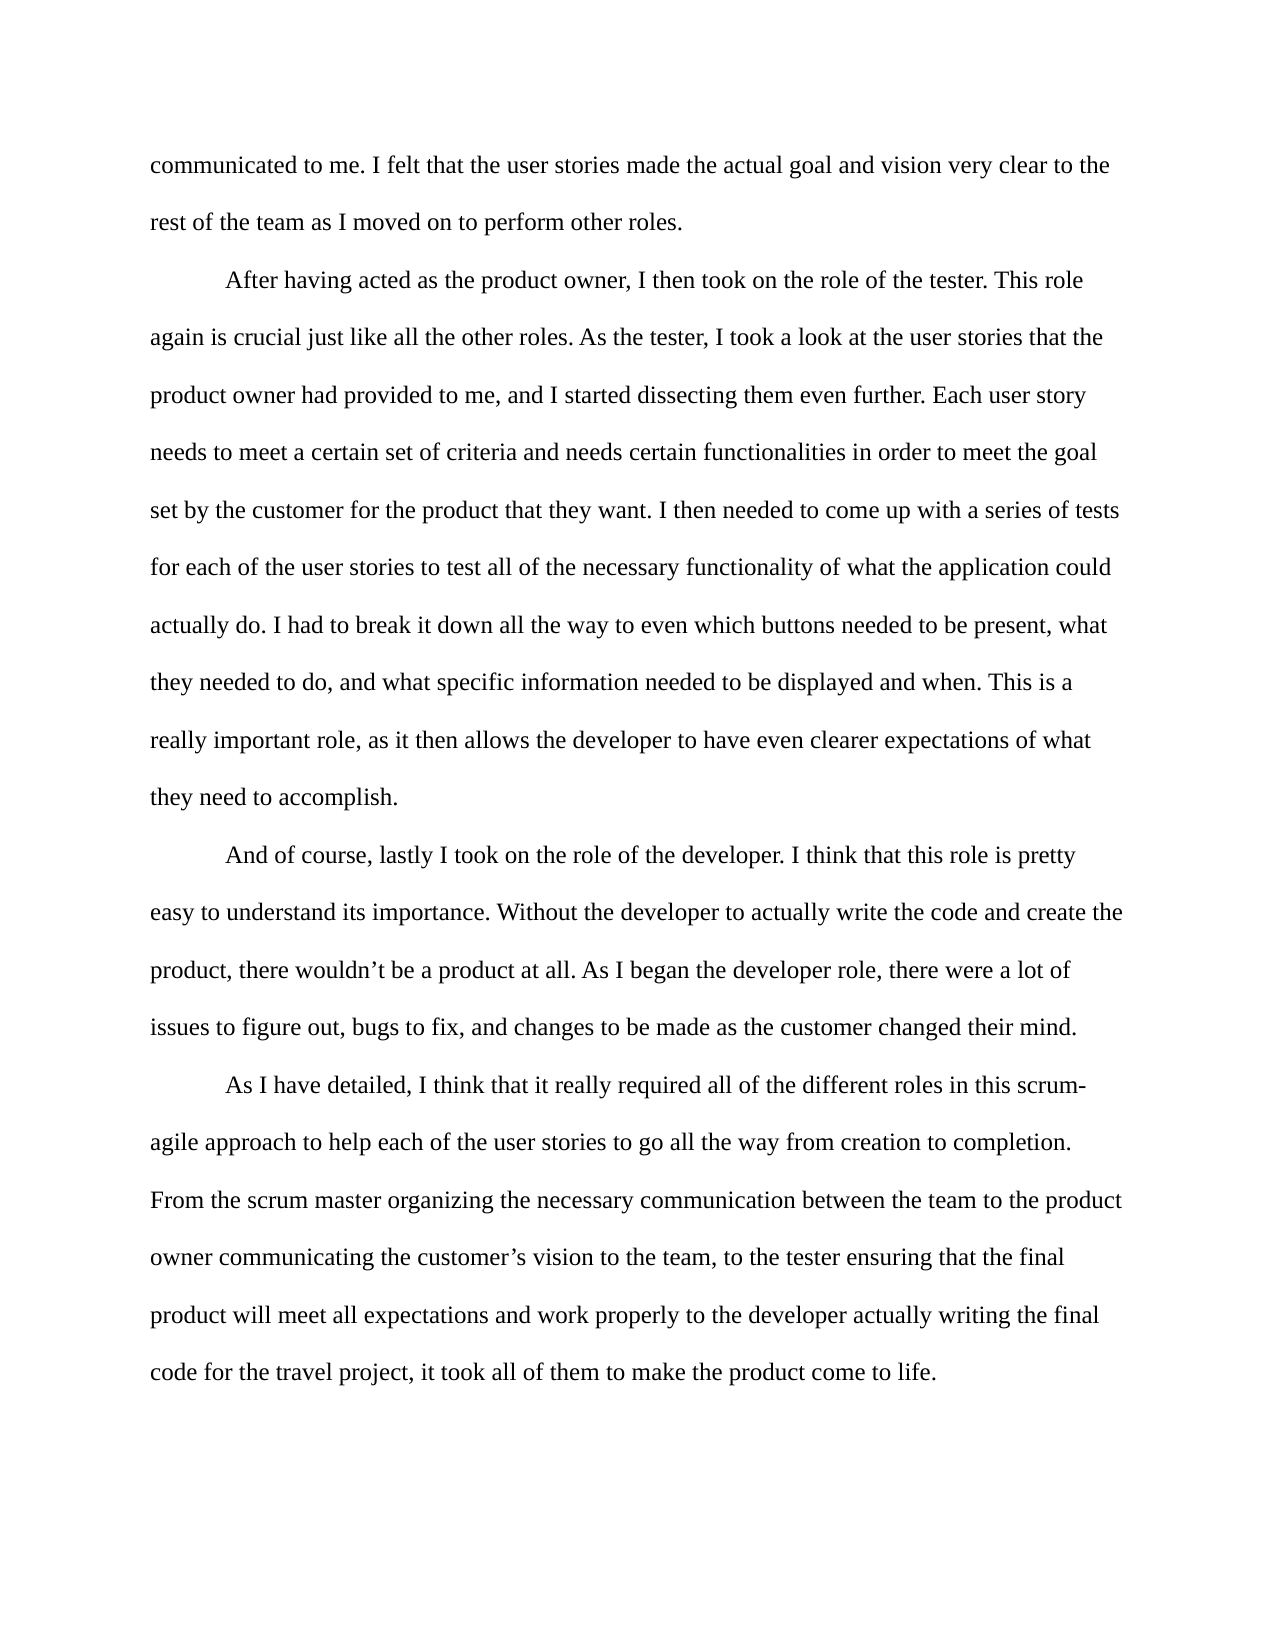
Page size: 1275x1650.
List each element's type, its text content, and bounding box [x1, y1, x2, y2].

text After having acted as the product owner, I then took on the role of the tester. This role again is crucial just like all the other roles. As the tester, I took a look at the user stories that the product owner had provided to me, and I started dissecting them even further. Each user story needs to meet a certain set of criteria and needs certain functionalities in order to meet the goal set by the customer for the product that they want. I then needed to come up with a series of tests for each of the user stories to test all of the necessary functionality of what the application could actually do. I had to break it down all the way to even which buttons needed to be present, what they needed to do, and what specific information needed to be displayed and when. This is a really important role, as it then allows the developer to have even clearer expectations of what they need to accomplish. [150, 265, 1125, 811]
text And of course, lastly I took on the role of the developer. I think that this role is pretty easy to understand its importance. Without the developer to actually write the code and create the product, there wouldn’t be a product at all. As I began the developer role, there were a lot of issues to figure out, bugs to fix, and changes to be made as the customer changed their mind. [150, 840, 1125, 1041]
text As I have detailed, I think that it really required all of the different roles in this scrum-agile approach to help each of the user stories to go all the way from creation to completion. From the scrum master organizing the necessary communication between the team to the product owner communicating the customer’s vision to the team, to the tester ensuring that the final product will meet all expectations and work properly to the developer actually writing the final code for the travel project, it took all of them to make the product come to life. [150, 1070, 1125, 1386]
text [150, 150, 1125, 236]
